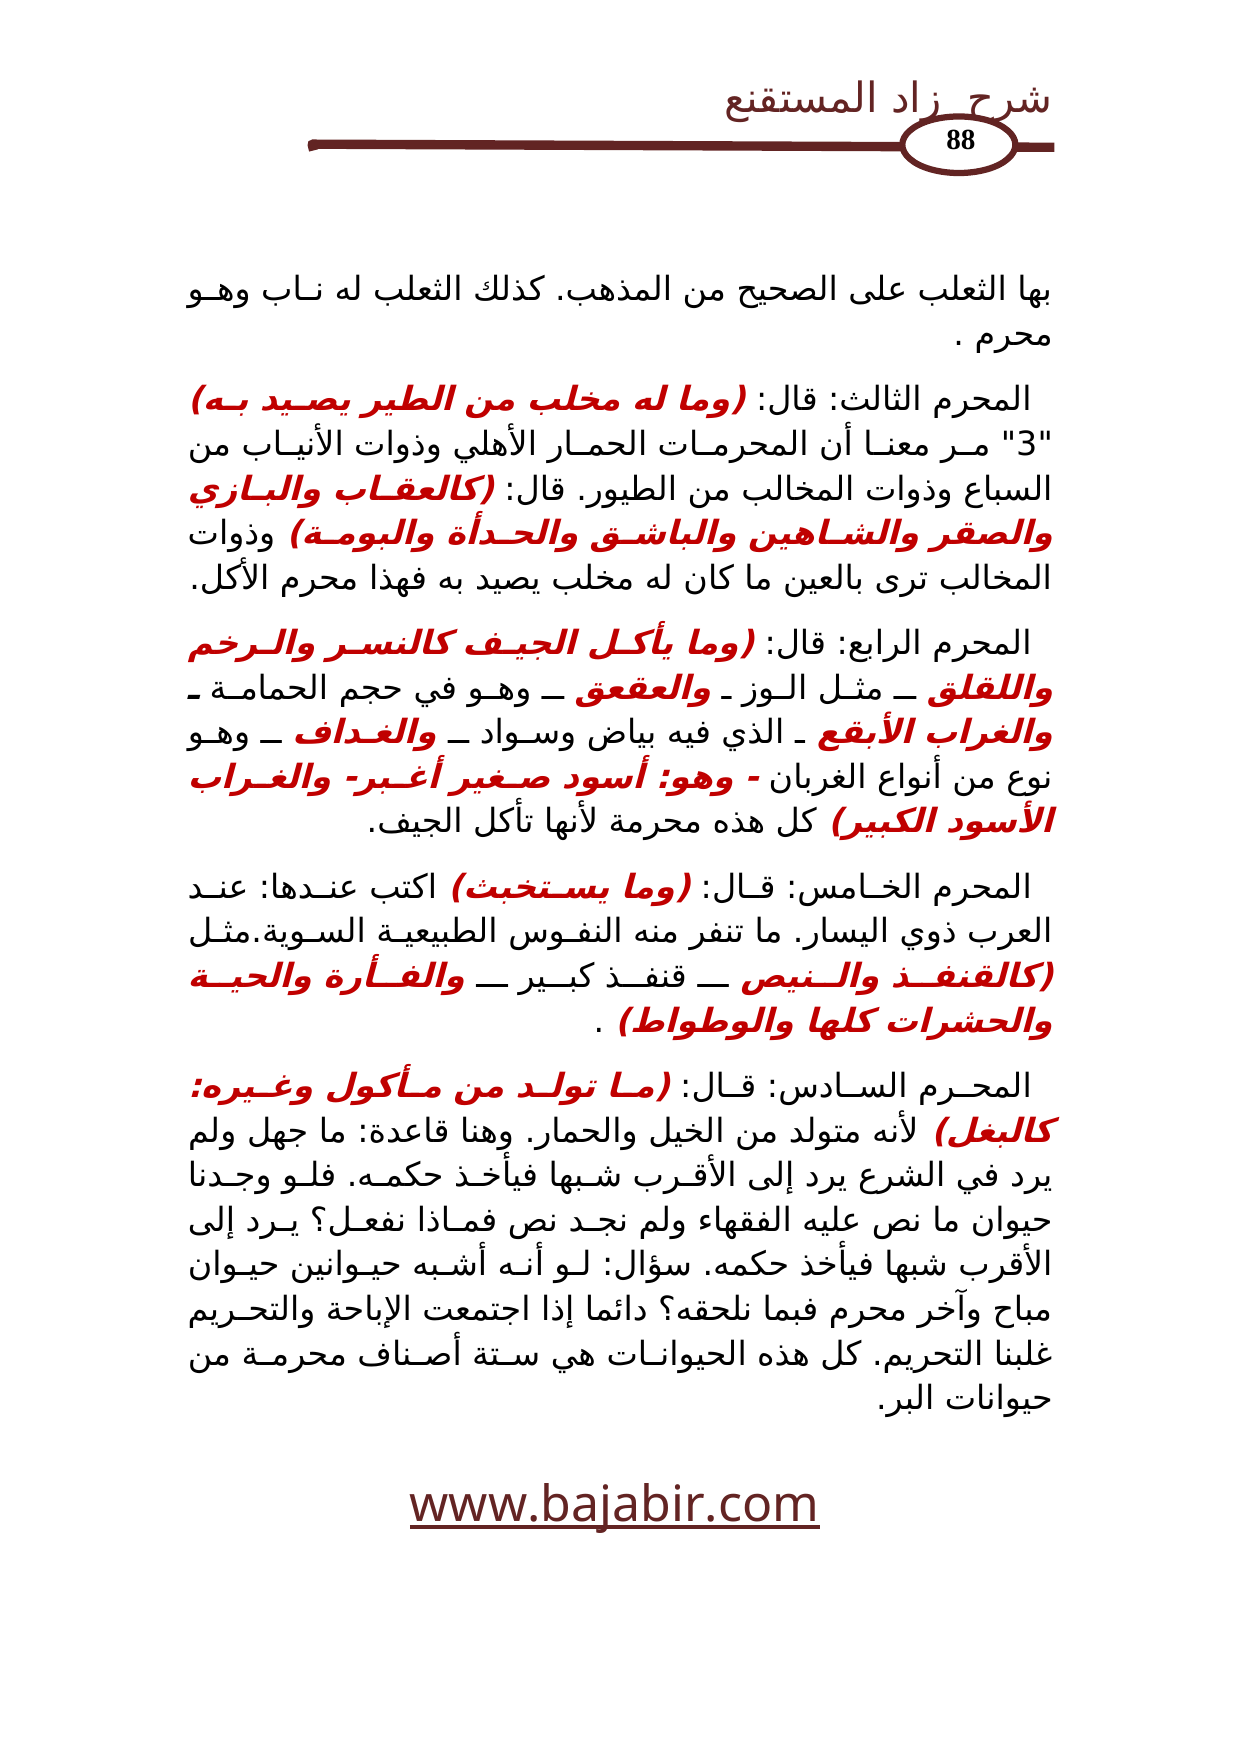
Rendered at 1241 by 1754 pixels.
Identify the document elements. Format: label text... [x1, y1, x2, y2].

text المحرم الثالث: قال: (وما له مخلب من الطير يصيد به) "3" مر معنا أن المحرمات الحمار الأهلي وذوات الأنياب من السباع وذوات المخالب من الطيور. قال: (كالعقاب والبازي والصقر والشاهين والباشق والحدأة والبومة) وذوات المخالب ترى بالعين ما كان له مخلب يصيد به فهذا محرم الأكل. [187, 380, 1053, 597]
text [187, 270, 1053, 353]
text المحرم الخامس: قال: (وما يستخبث) اكتب عندها: عند العرب ذوي اليسار. ما تنفر منه النفوس الطبيعية السوية.مثل (كالقنفذ والنيص ـ قنفذ كبير ـ والفأرة والحية والحشرات كلها والوطواط) . [187, 867, 1053, 1040]
text المحرم الرابع: قال: (وما يأكل الجيف كالنسر والرخم واللقلق ـ مثل الوز ـ والعقعق ـ وهو في حجم الحمامة ـ والغراب الأبقع ـ الذي فيه بياض وسواد ـ والغداف ـ وهو نوع من أنواع الغربان - وهو: أسود صغير أغبر- والغراب الأسود الكبير) كل هذه محرمة لأنها تأكل الجيف. [187, 624, 1053, 841]
text المحرم السادس: قال: (ما تولد من مأكول وغيره: كالبغل) لأنه متولد من الخيل والحمار. وهنا قاعدة: ما جهل ولم يرد في الشرع يرد إلى الأقرب شبها فيأخذ حكمه. فلو وجدنا حيوان ما نص عليه الفقهاء ولم نجد نص فماذا نفعل؟ يرد إلى الأقرب شبها فيأخذ حكمه. سؤال: لو أنه أشبه حيوانين حيوان مباح وآخر محرم فبما نلحقه؟ دائما إذا اجتمعت الإباحة والتحريم غلبنا التحريم. كل هذه الحيوانات هي ستة أصناف محرمة من حيوانات البر. [187, 1067, 1053, 1417]
